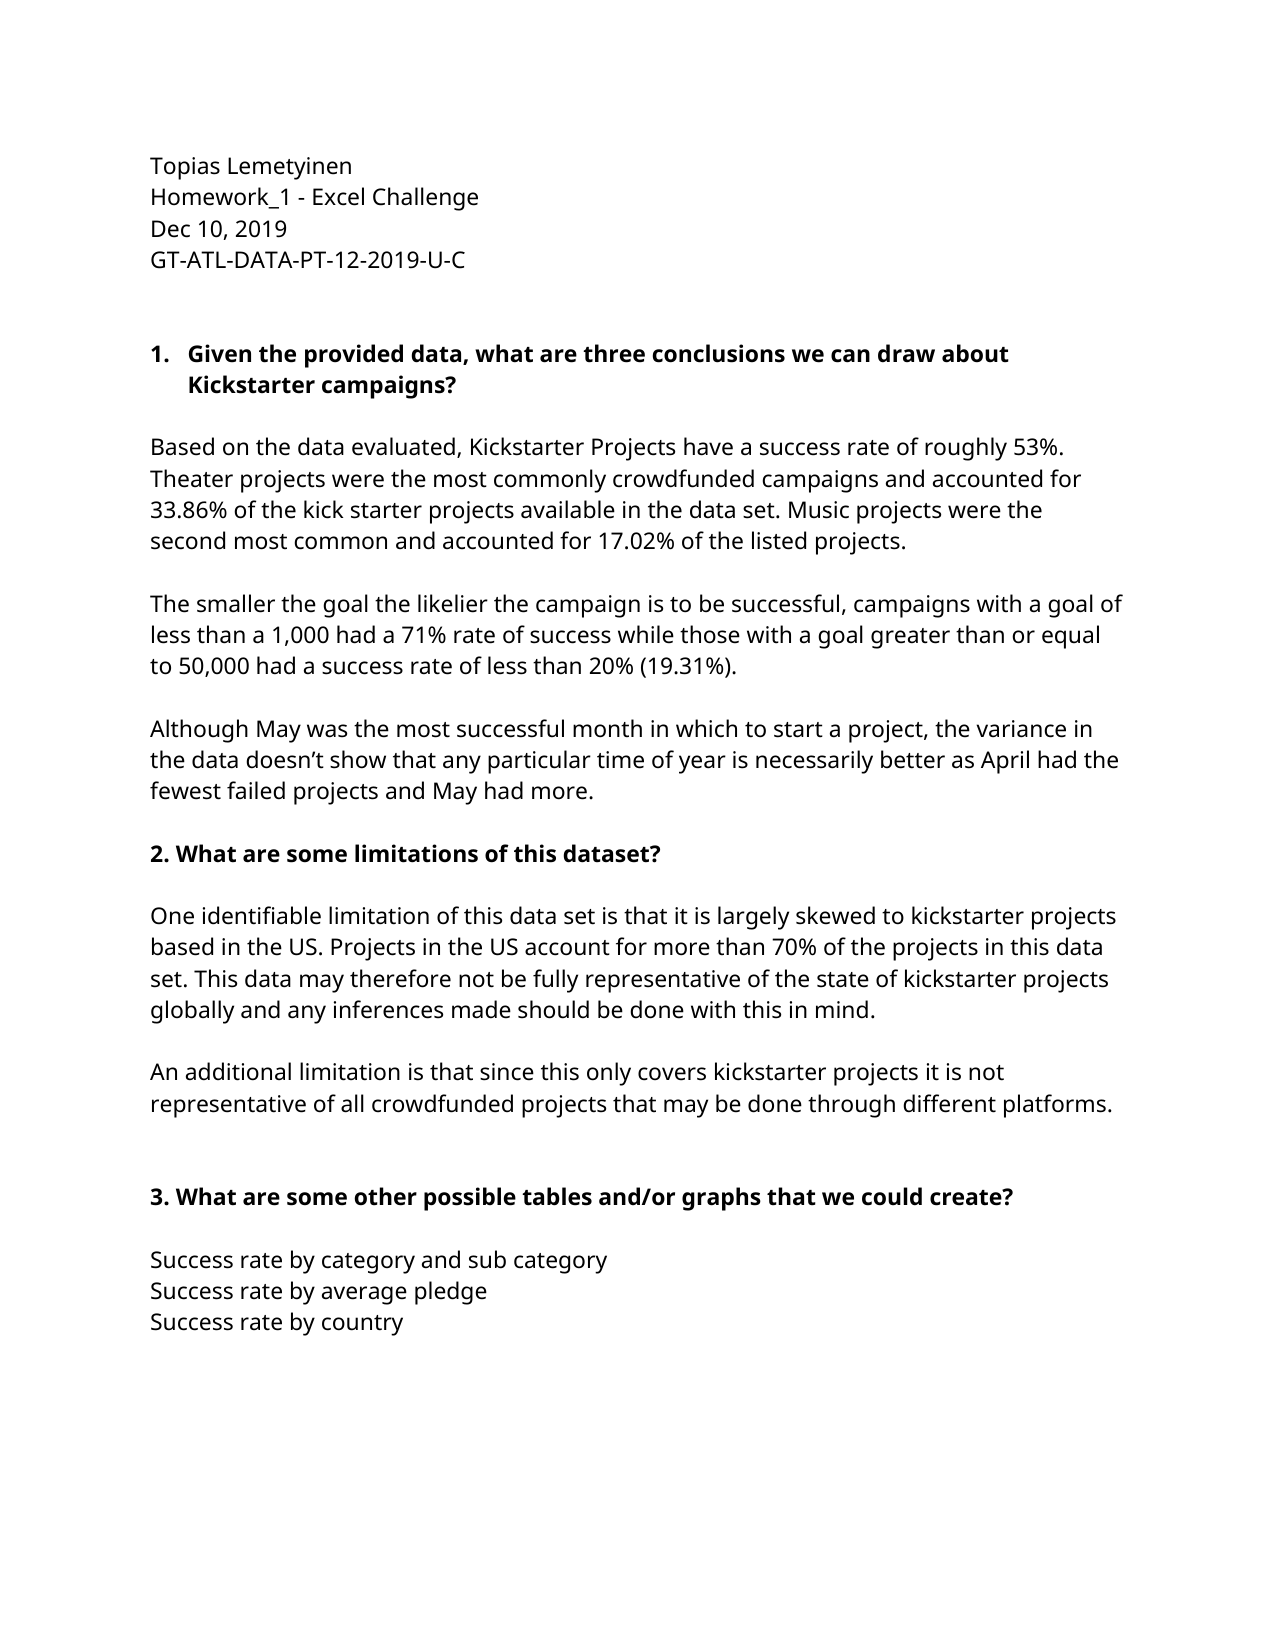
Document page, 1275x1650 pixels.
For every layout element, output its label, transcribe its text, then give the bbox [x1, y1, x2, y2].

text Success rate by country [150, 1306, 1125, 1337]
text Based on the data evaluated, Kickstarter Projects have a success rate of roughly 53%. Theater projects were the most commonly crowdfunded campaigns and accounted for 33.86% of the kick starter projects available in the data set. Music projects were the second most common and accounted for 17.02% of the listed projects. [150, 431, 1125, 556]
text One identifiable limitation of this data set is that it is largely skewed to kickstarter projects based in the US. Projects in the US account for more than 70% of the projects in this data set. This data may therefore not be fully representative of the state of kickstarter projects globally and any inferences made should be done with this in mind. [150, 900, 1125, 1025]
text Homework_1 - Excel Challenge [150, 181, 1125, 212]
text The smaller the goal the likelier the campaign is to be successful, campaigns with a goal of less than a 1,000 had a 71% rate of success while those with a goal greater than or equal to 50,000 had a success rate of less than 20% (19.31%). [150, 587, 1125, 681]
text Dec 10, 2019 [150, 212, 1125, 244]
text Success rate by category and sub category [150, 1244, 1125, 1275]
text An additional limitation is that since this only covers kickstarter projects it is not representative of all crowdfunded projects that may be done through different platforms. [150, 1056, 1125, 1119]
text 2. What are some limitations of this dataset? [150, 837, 1125, 869]
text Although May was the most successful month in which to start a project, the variance in the data doesn’t show that any particular time of year is necessarily better as April had the fewest failed projects and May had more. [150, 712, 1125, 806]
text 3. What are some other possible tables and/or graphs that we could create? [150, 1181, 1125, 1212]
text Success rate by average pledge [150, 1275, 1125, 1306]
text GT-ATL-DATA-PT-12-2019-U-C [150, 244, 1125, 275]
list Given the provided data, what are three conclusions we can draw about Kickstarter campaigns? [150, 337, 1125, 400]
text Topias Lemetyinen [150, 150, 1125, 181]
